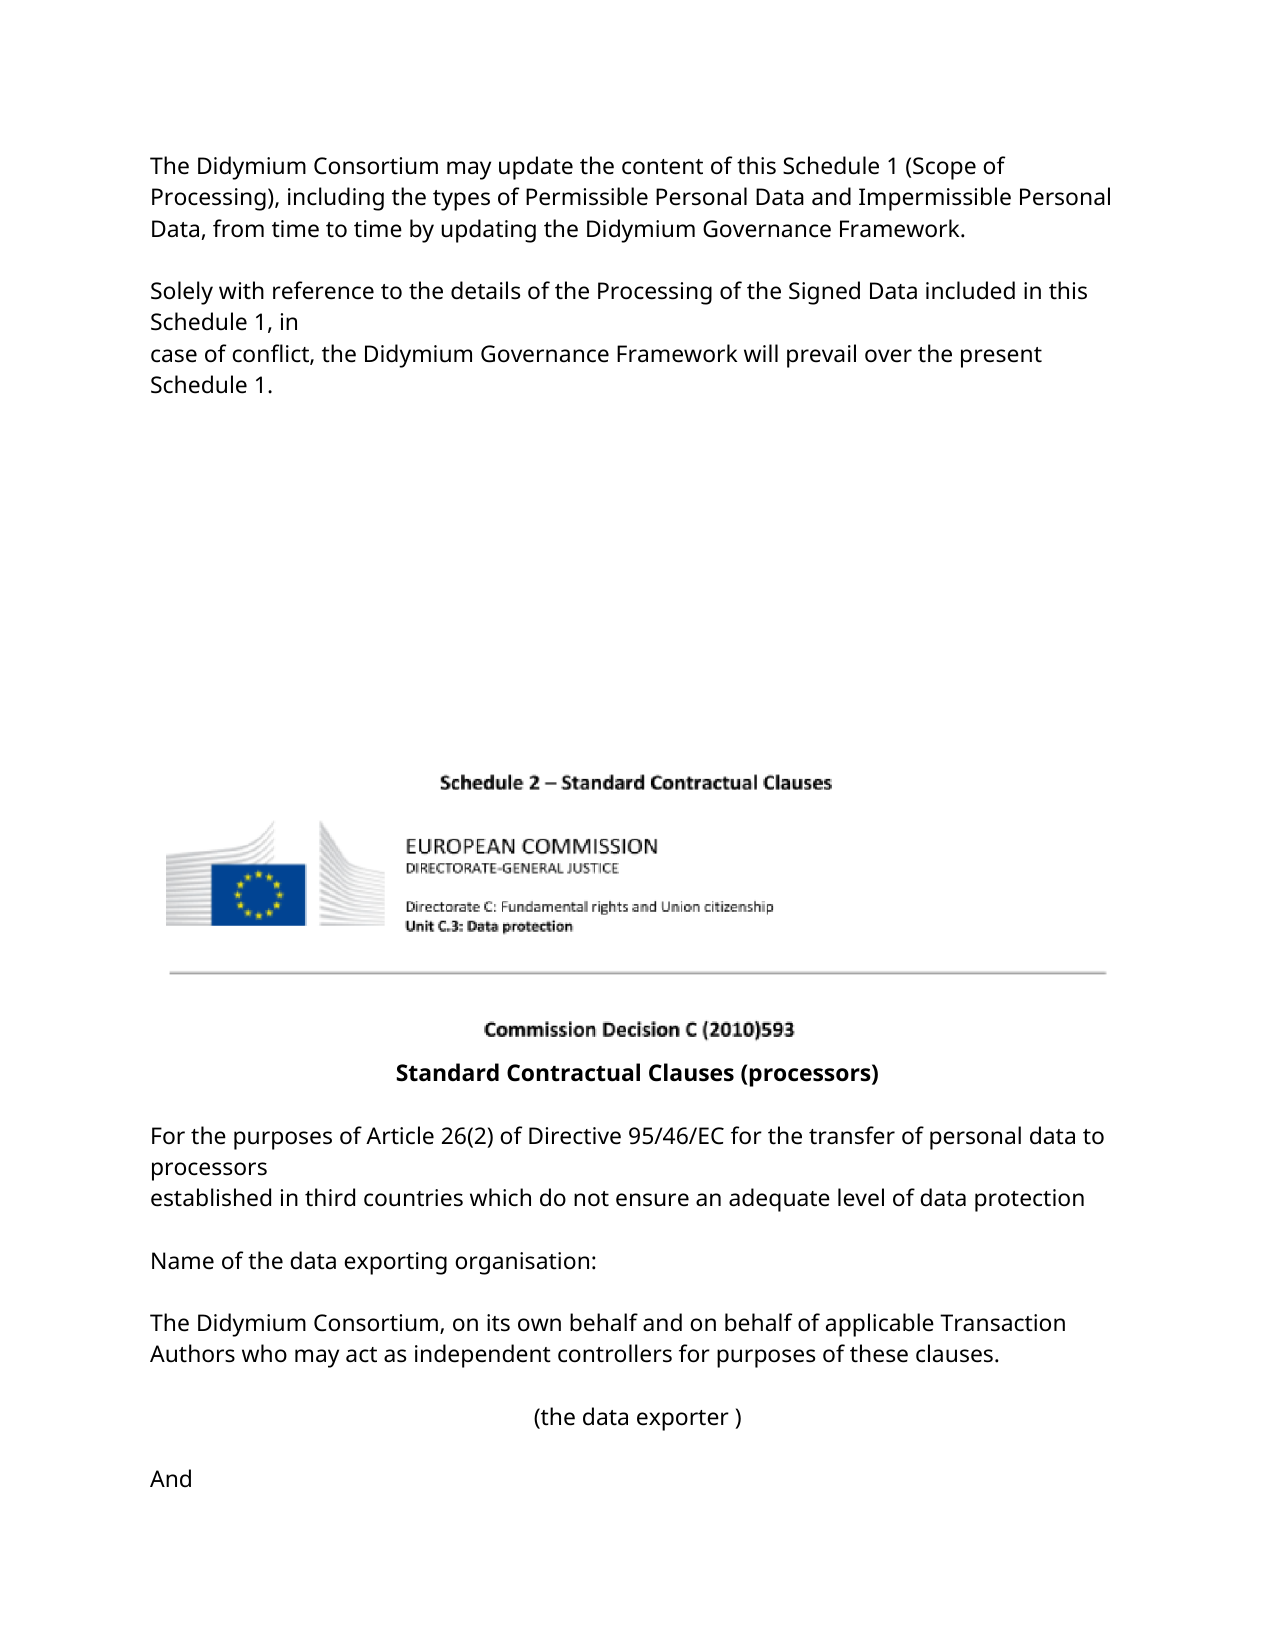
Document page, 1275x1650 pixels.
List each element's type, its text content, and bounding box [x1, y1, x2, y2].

text established in third countries which do not ensure an adequate level of data protection [150, 1182, 1125, 1213]
text The Didymium Consortium may update the content of this Schedule 1 (Scope of Processing), including the types of Permissible Personal Data and Impermissible Personal Data, from time to time by updating the Didymium Governance Framework. [150, 150, 1125, 244]
text For the purposes of Article 26(2) of Directive 95/46/EC for the transfer of personal data to processors [150, 1119, 1125, 1182]
text case of conflict, the Didymium Governance Framework will prevail over the present Schedule 1. [150, 337, 1125, 400]
picture [150, 709, 1125, 1057]
text Solely with reference to the details of the Processing of the Signed Data included in this Schedule 1, in [150, 275, 1125, 337]
text The Didymium Consortium, on its own behalf and on behalf of applicable Transaction Authors who may act as independent controllers for purposes of these clauses. [150, 1307, 1125, 1369]
text (the data exporter ) [150, 1401, 1125, 1432]
text Name of the data exporting organisation: [150, 1244, 1125, 1276]
text And [150, 1463, 1125, 1494]
text Standard Contractual Clauses (processors) [150, 1057, 1125, 1088]
